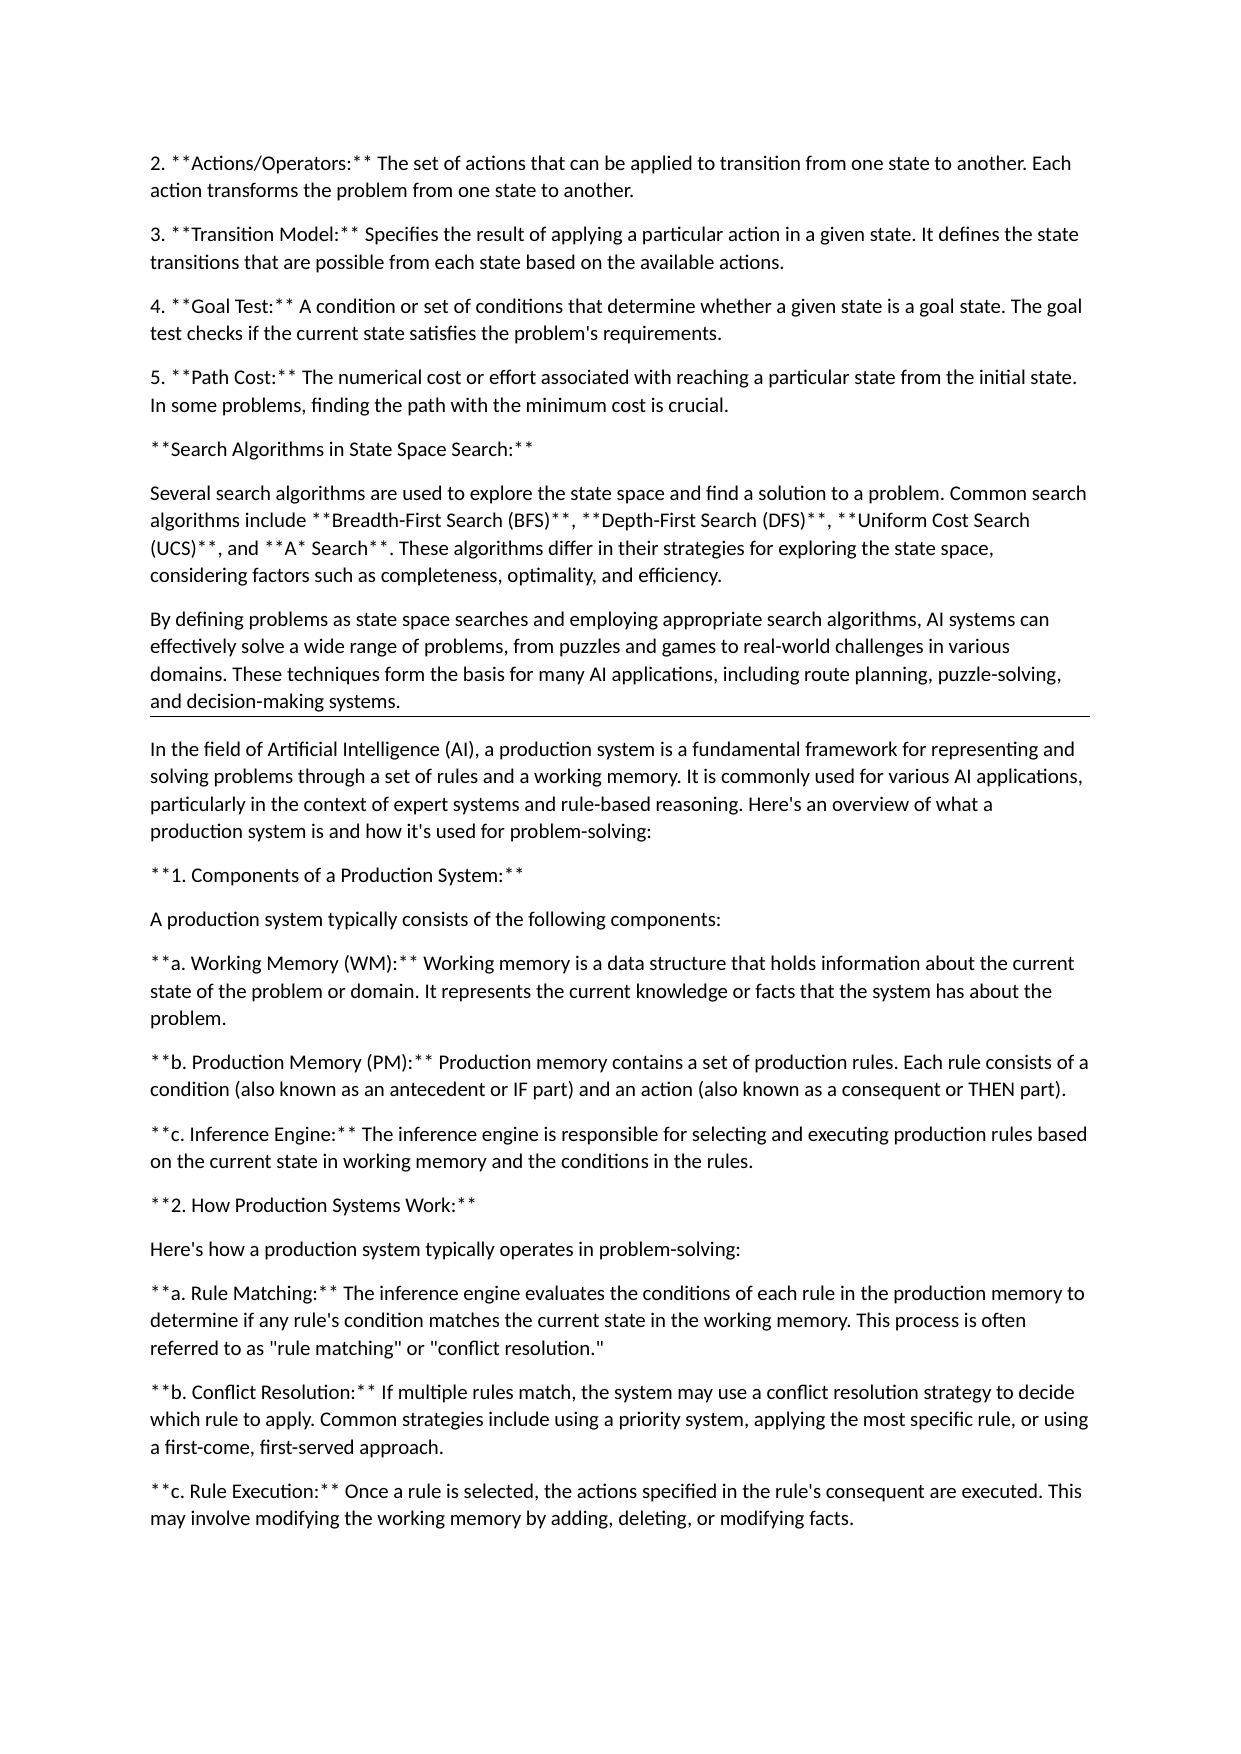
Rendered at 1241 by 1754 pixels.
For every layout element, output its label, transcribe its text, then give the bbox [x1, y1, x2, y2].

text **b. Conflict Resolution:** If multiple rules match, the system may use a conflict resolution strategy to decide which rule to apply. Common strategies include using a priority system, applying the most specific rule, or using a first-come, first-served approach. [150, 1379, 1090, 1459]
text **b. Production Memory (PM):** Production memory contains a set of production rules. Each rule consists of a condition (also known as an antecedent or IF part) and an action (also known as a consequent or THEN part). [150, 1049, 1090, 1102]
text **2. How Production Systems Work:** [150, 1192, 1090, 1218]
text 3. **Transition Model:** Specifies the result of applying a particular action in a given state. It defines the state transitions that are possible from each state based on the available actions. [150, 221, 1090, 274]
text **a. Rule Matching:** The inference engine evaluates the conditions of each rule in the production memory to determine if any rule's condition matches the current state in the working memory. This process is often referred to as "rule matching" or "conflict resolution." [150, 1280, 1090, 1361]
text 5. **Path Cost:** The numerical cost or effort associated with reaching a particular state from the initial state. In some problems, finding the path with the minimum cost is crucial. [150, 364, 1090, 417]
text A production system typically consists of the following components: [150, 906, 1090, 932]
text Here's how a production system typically operates in problem-solving: [150, 1236, 1090, 1262]
text Several search algorithms are used to explore the state space and find a solution to a problem. Common search algorithms include **Breadth-First Search (BFS)**, **Depth-First Search (DFS)**, **Uniform Cost Search (UCS)**, and **A* Search**. These algorithms differ in their strategies for exploring the state space, considering factors such as completeness, optimality, and efficiency. [150, 480, 1090, 587]
text **Search Algorithms in State Space Search:** [150, 436, 1090, 461]
text 4. **Goal Test:** A condition or set of conditions that determine whether a given state is a goal state. The goal test checks if the current state satisfies the problem's requirements. [150, 293, 1090, 346]
text 2. **Actions/Operators:** The set of actions that can be applied to transition from one state to another. Each action transforms the problem from one state to another. [150, 150, 1090, 203]
text **a. Working Memory (WM):** Working memory is a data structure that holds information about the current state of the problem or domain. It represents the current knowledge or facts that the system has about the problem. [150, 950, 1090, 1031]
text By defining problems as state space searches and employing appropriate search algorithms, AI systems can effectively solve a wide range of problems, from puzzles and games to real-world challenges in various domains. These techniques form the basis for many AI applications, including route planning, puzzle-solving, and decision-making systems. [150, 606, 1090, 716]
text **c. Inference Engine:** The inference engine is responsible for selecting and executing production rules based on the current state in working memory and the conditions in the rules. [150, 1121, 1090, 1173]
text **1. Components of a Production System:** [150, 862, 1090, 888]
text In the field of Artificial Intelligence (AI), a production system is a fundamental framework for representing and solving problems through a set of rules and a working memory. It is commonly used for various AI applications, particularly in the context of expert systems and rule-based reasoning. Here's an overview of what a production system is and how it's used for problem-solving: [150, 736, 1090, 844]
text **c. Rule Execution:** Once a rule is selected, the actions specified in the rule's consequent are executed. This may involve modifying the working memory by adding, deleting, or modifying facts. [150, 1478, 1090, 1531]
